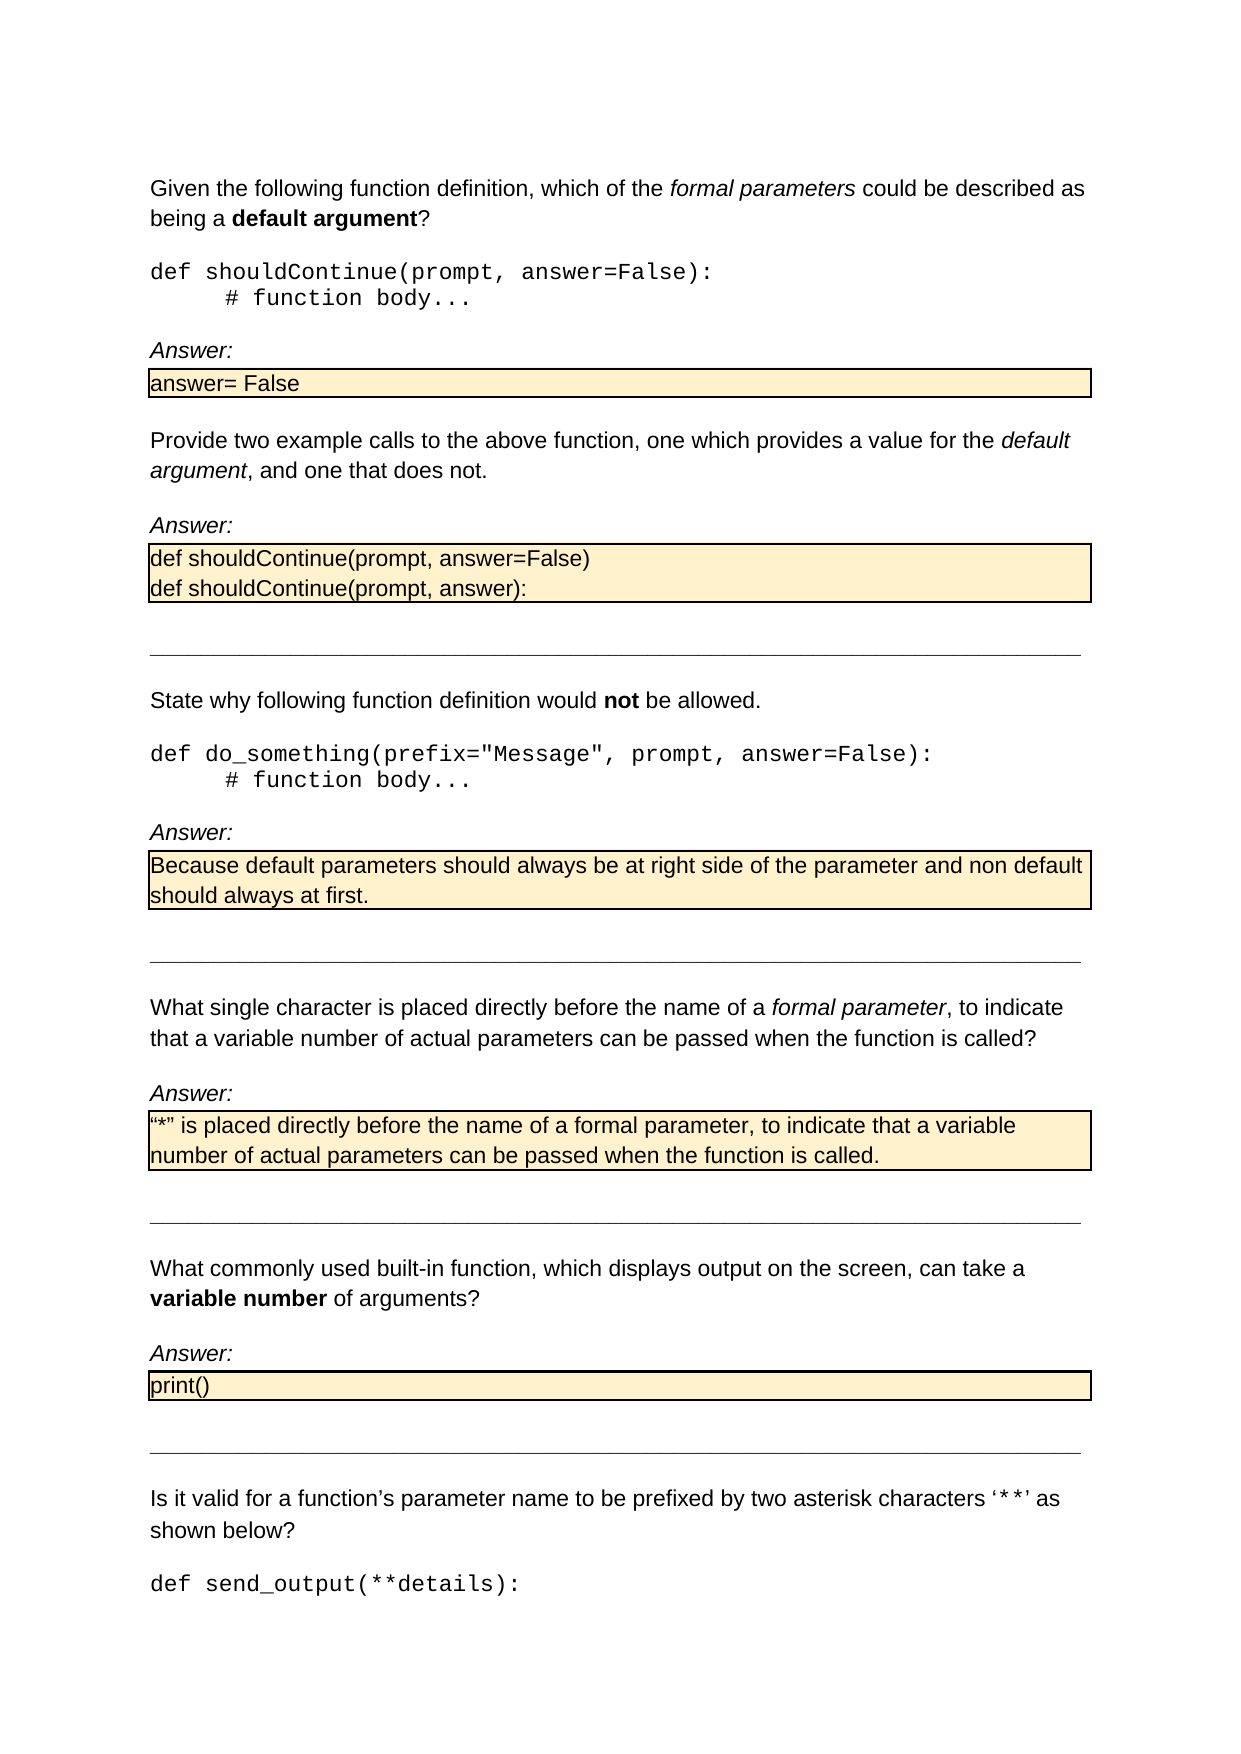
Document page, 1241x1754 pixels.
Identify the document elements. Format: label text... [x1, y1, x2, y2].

text answer= False [150, 370, 1090, 396]
text def shouldContinue(prompt, answer=False): [150, 260, 1090, 286]
text Because default parameters should always be at right side of the parameter and non default should always at first. [150, 852, 1090, 908]
text Given the following function definition, which of the formal parameters could be described as being a default argument? [150, 175, 1090, 232]
text _________________________________________________________________________ [150, 939, 1090, 966]
text _________________________________________________________________________ [150, 1199, 1090, 1226]
text print() [150, 1373, 1090, 1399]
text Is it valid for a function’s parameter name to be prefixed by two asterisk characters ‘**’ as shown below? [150, 1485, 1090, 1543]
text # function body... [150, 768, 1090, 794]
text Answer: [150, 337, 1090, 364]
text def shouldContinue(prompt, answer): [150, 573, 1090, 601]
text Answer: [150, 1080, 1090, 1106]
text What single character is placed directly before the name of a formal parameter, to indicate that a variable number of actual parameters can be passed when the function is called? [150, 994, 1090, 1051]
text “*” is placed directly before the name of a formal parameter, to indicate that a variable number of actual parameters can be passed when the function is called. [150, 1112, 1090, 1169]
text What commonly used built-in function, which displays output on the screen, can take a variable number of arguments? [150, 1255, 1090, 1311]
text State why following function definition would not be allowed. [150, 687, 1090, 714]
text Answer: [150, 512, 1090, 539]
text Answer: [150, 1340, 1090, 1367]
text # function body... [150, 286, 1090, 312]
text def do_something(prefix="Message", prompt, answer=False): [150, 742, 1090, 768]
text def shouldContinue(prompt, answer=False) [150, 545, 1090, 571]
text Answer: [150, 819, 1090, 846]
text _________________________________________________________________________ [150, 632, 1090, 658]
text _________________________________________________________________________ [150, 1430, 1090, 1456]
text def send_output(**details): [150, 1572, 1090, 1598]
text Provide two example calls to the above function, one which provides a value for the default argument, and one that does not. [150, 427, 1090, 483]
